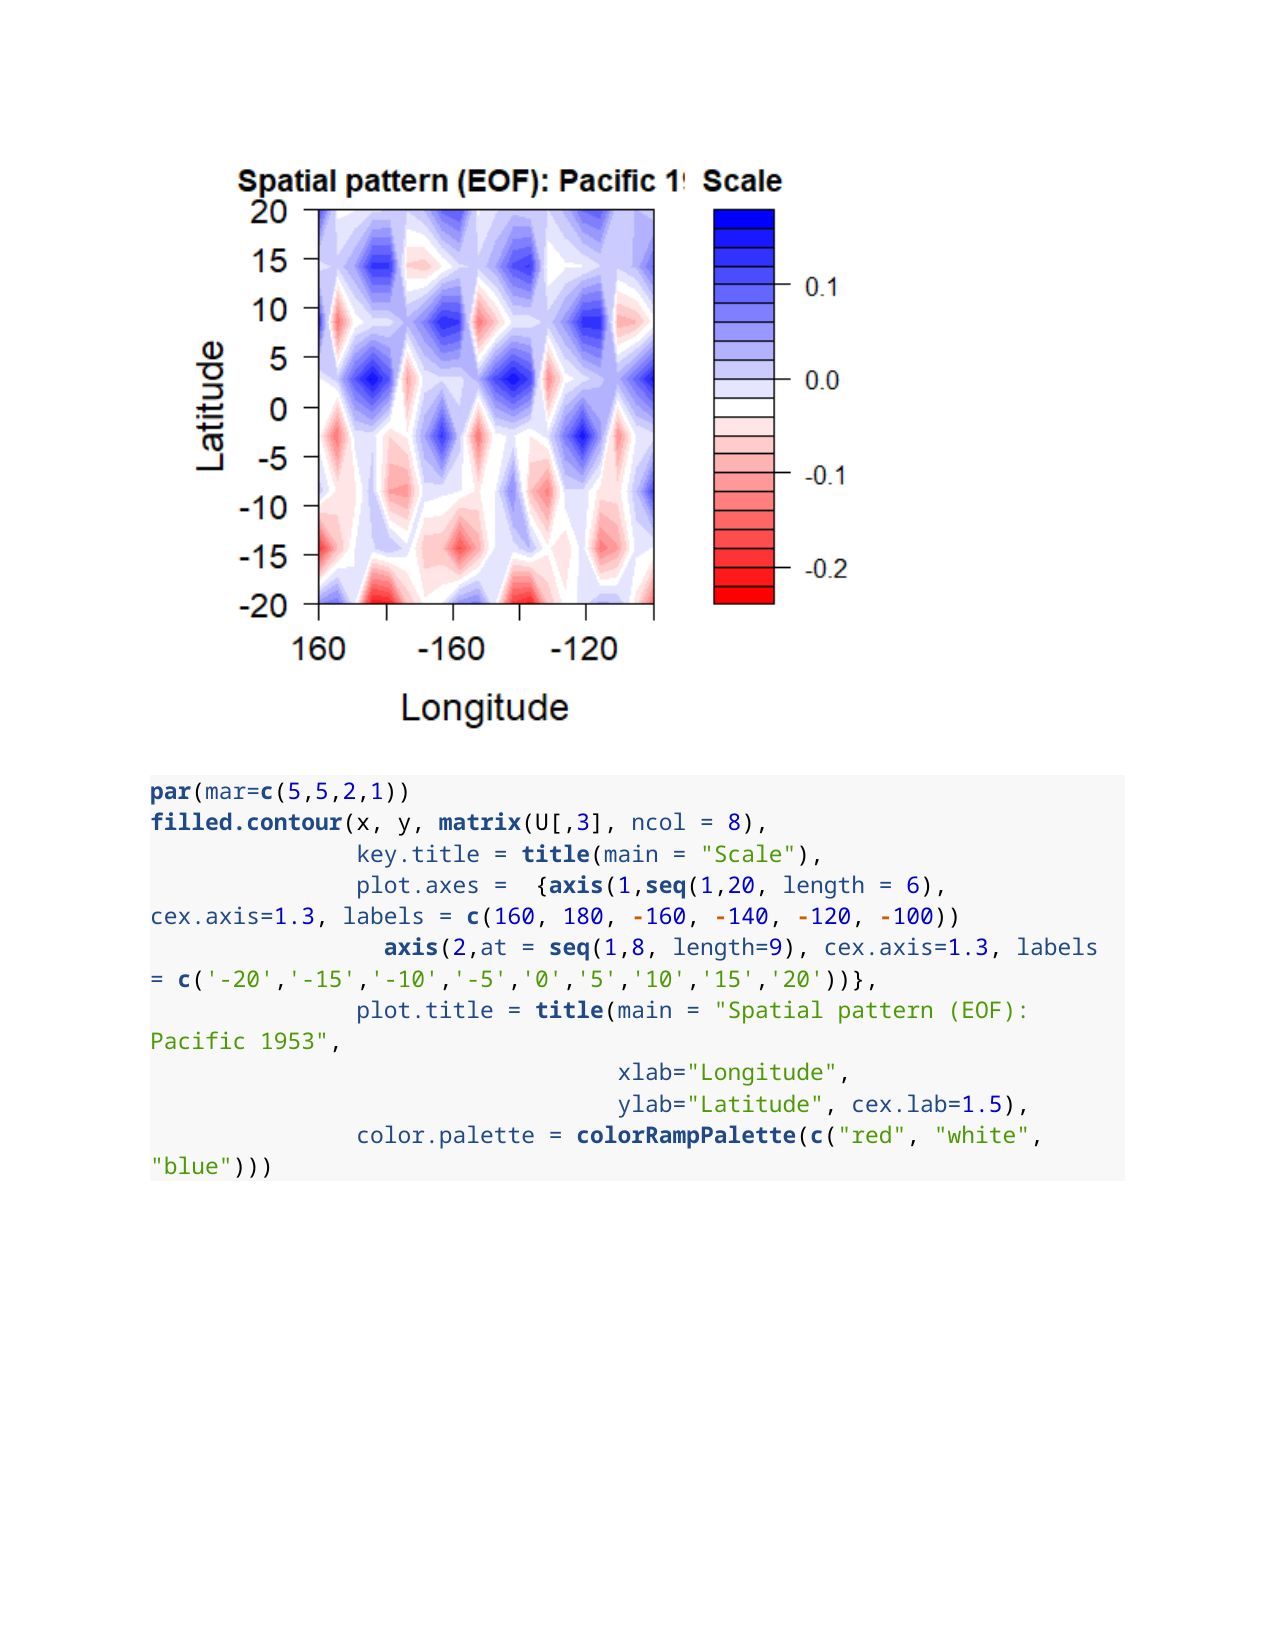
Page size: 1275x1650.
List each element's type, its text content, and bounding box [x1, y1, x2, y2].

picture [168, 150, 927, 757]
text par(mar=c(5,5,2,1)) filled.contour(x, y, matrix(U[,3], ncol = 8), key.title = title(main = "Scale"), plot.axes = {axis(1,seq(1,20, length = 6), cex.axis=1.3, labels = c(160, 180, -160, -140, -120, -100)) axis(2,at = seq(1,8, length=9), cex.axis=1.3, labels = c('-20','-15','-10','-5','0','5','10','15','20'))}, plot.title = title(main = "Spatial pattern (EOF): Pacific 1953", xlab="Longitude", ylab="Latitude", cex.lab=1.5), color.palette = colorRampPalette(c("red", "white", "blue"))) [274, 775, 1125, 1181]
